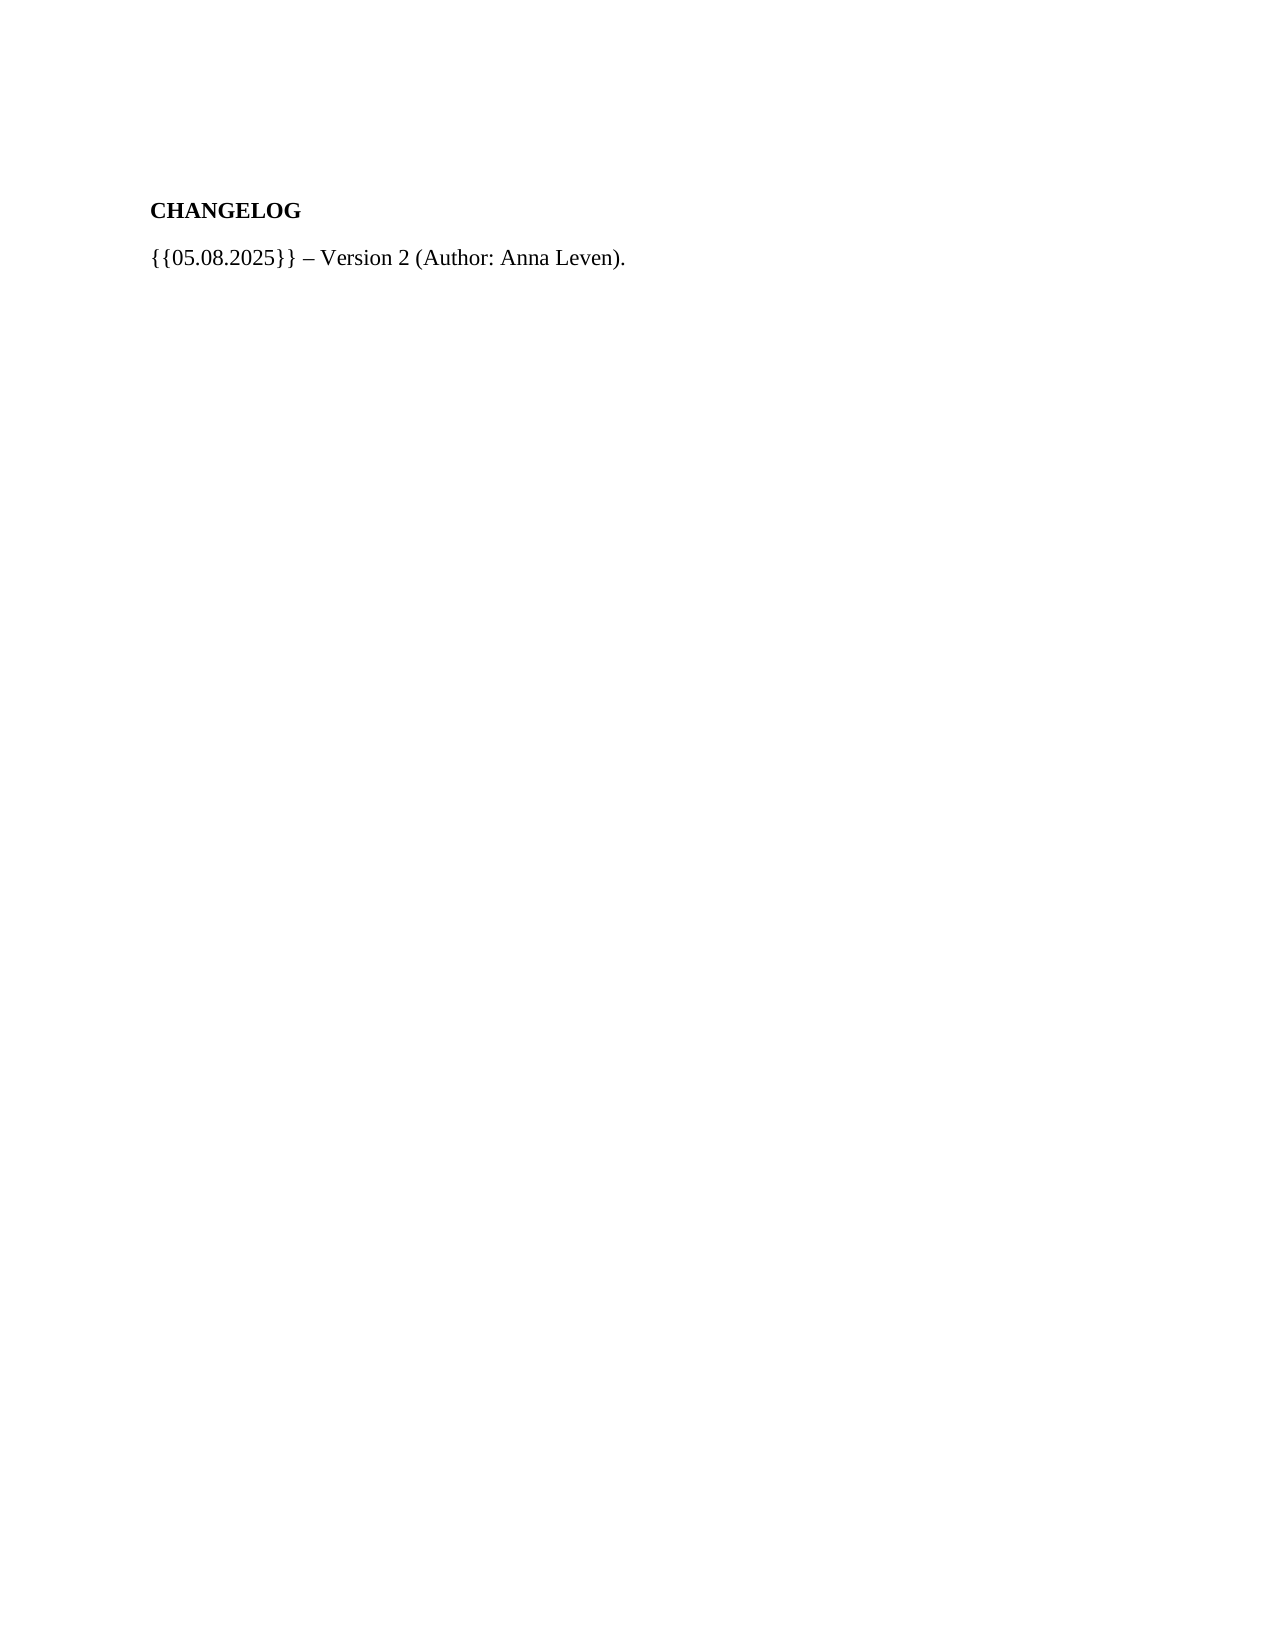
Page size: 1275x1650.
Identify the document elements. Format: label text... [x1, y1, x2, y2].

text {{05.08.2025}} – Version 2 (Author: Anna Leven). [150, 244, 1125, 271]
text CHANGELOG [150, 197, 1125, 223]
